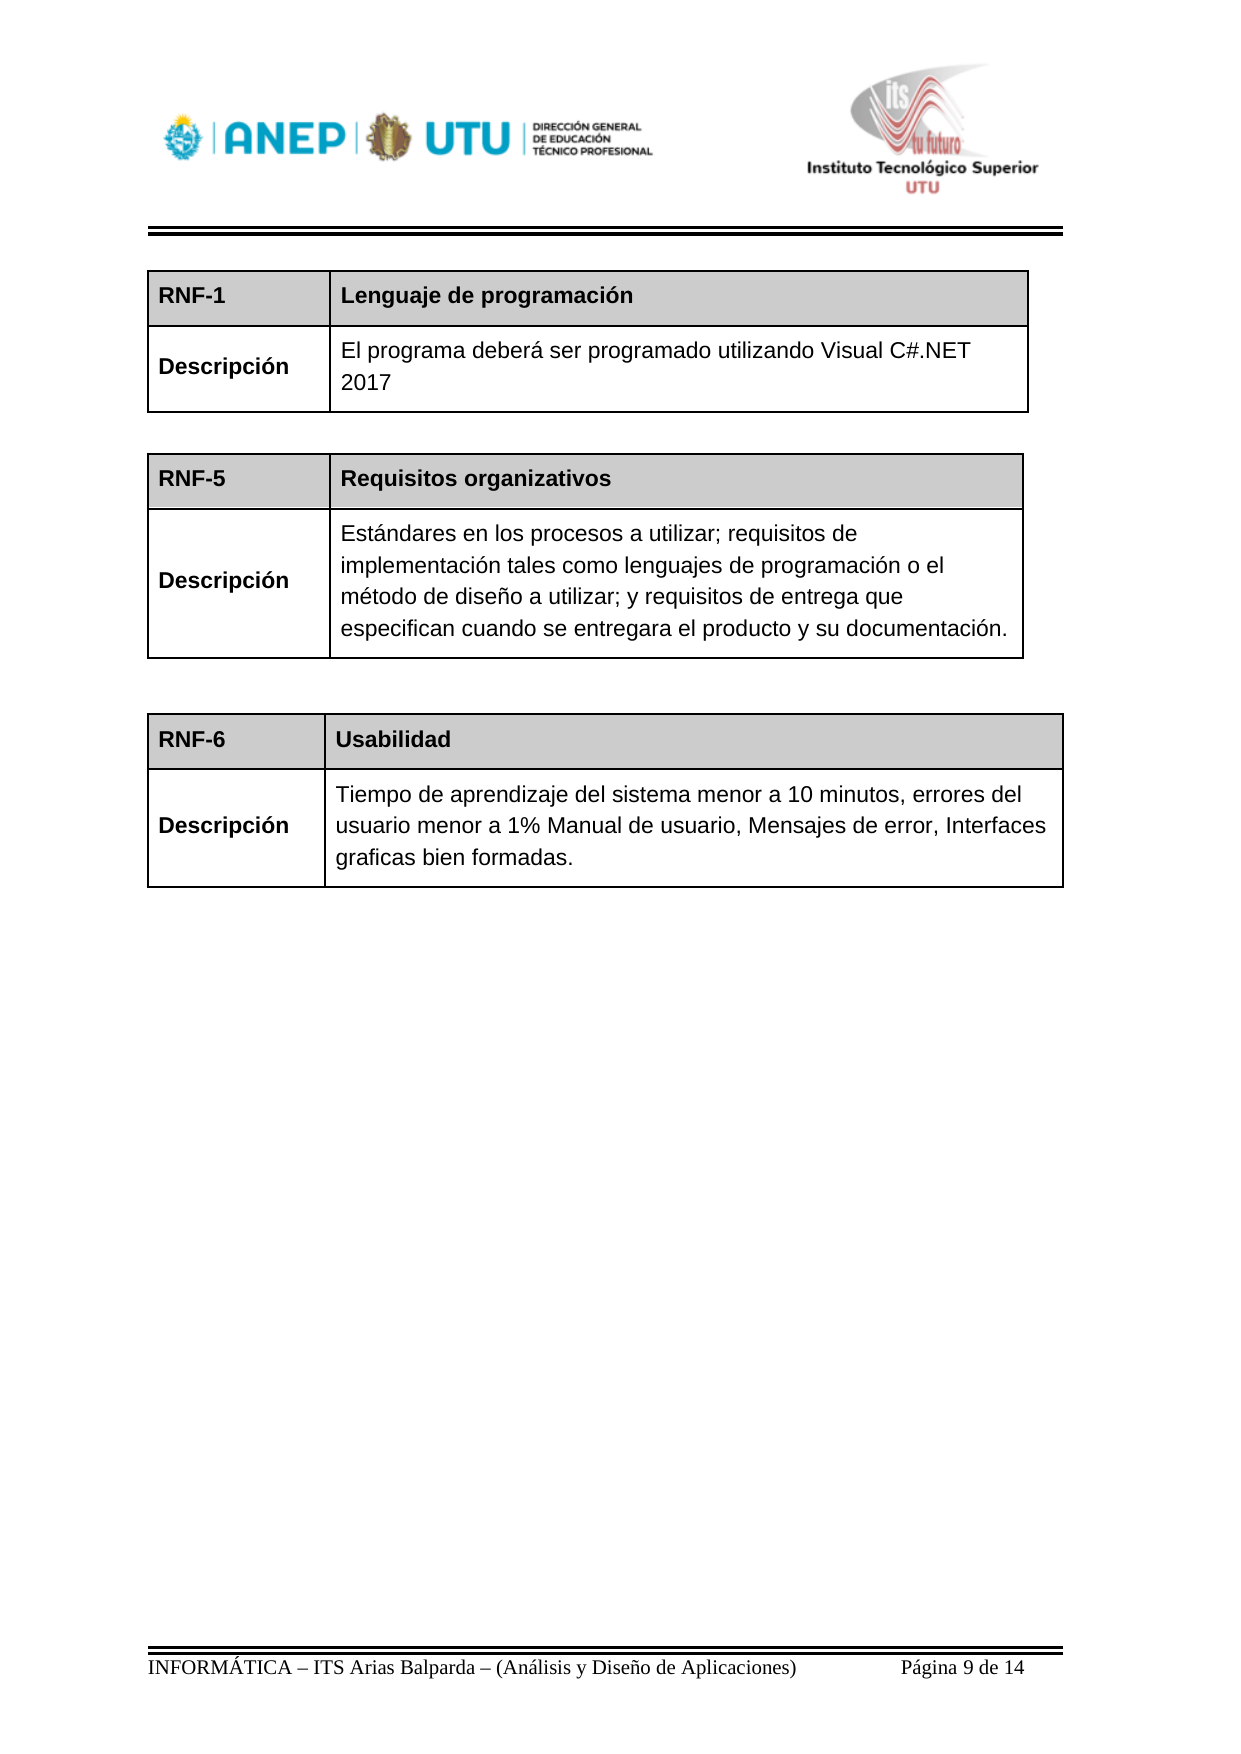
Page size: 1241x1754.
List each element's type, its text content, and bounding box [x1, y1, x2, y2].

table_cell Descripción [149, 327, 329, 411]
table_cell Estándares en los procesos a utilizar; requisitos de implementación tales como lenguajes de programación o el método de diseño a utilizar; y requisitos de entrega que especifican cuando se entregara el producto y su documentación. [331, 510, 1022, 657]
table_header Usabilidad [326, 715, 1062, 768]
table_header RNF-5 [149, 455, 329, 507]
table_cell Descripción [149, 510, 329, 657]
table_header RNF-6 [149, 715, 324, 768]
table_cell Descripción [149, 770, 324, 886]
table_cell Tiempo de aprendizaje del sistema menor a 10 minutos, errores del usuario menor a 1% Manual de usuario, Mensajes de error, Interfaces graficas bien formadas. [326, 770, 1062, 886]
table_header Requisitos organizativos [331, 455, 1022, 507]
table_header Lenguaje de programación [331, 272, 1027, 325]
picture [147, 46, 1063, 219]
table_cell El programa deberá ser programado utilizando Visual C#.NET 2017 [331, 327, 1027, 411]
table_header RNF-1 [149, 272, 329, 325]
